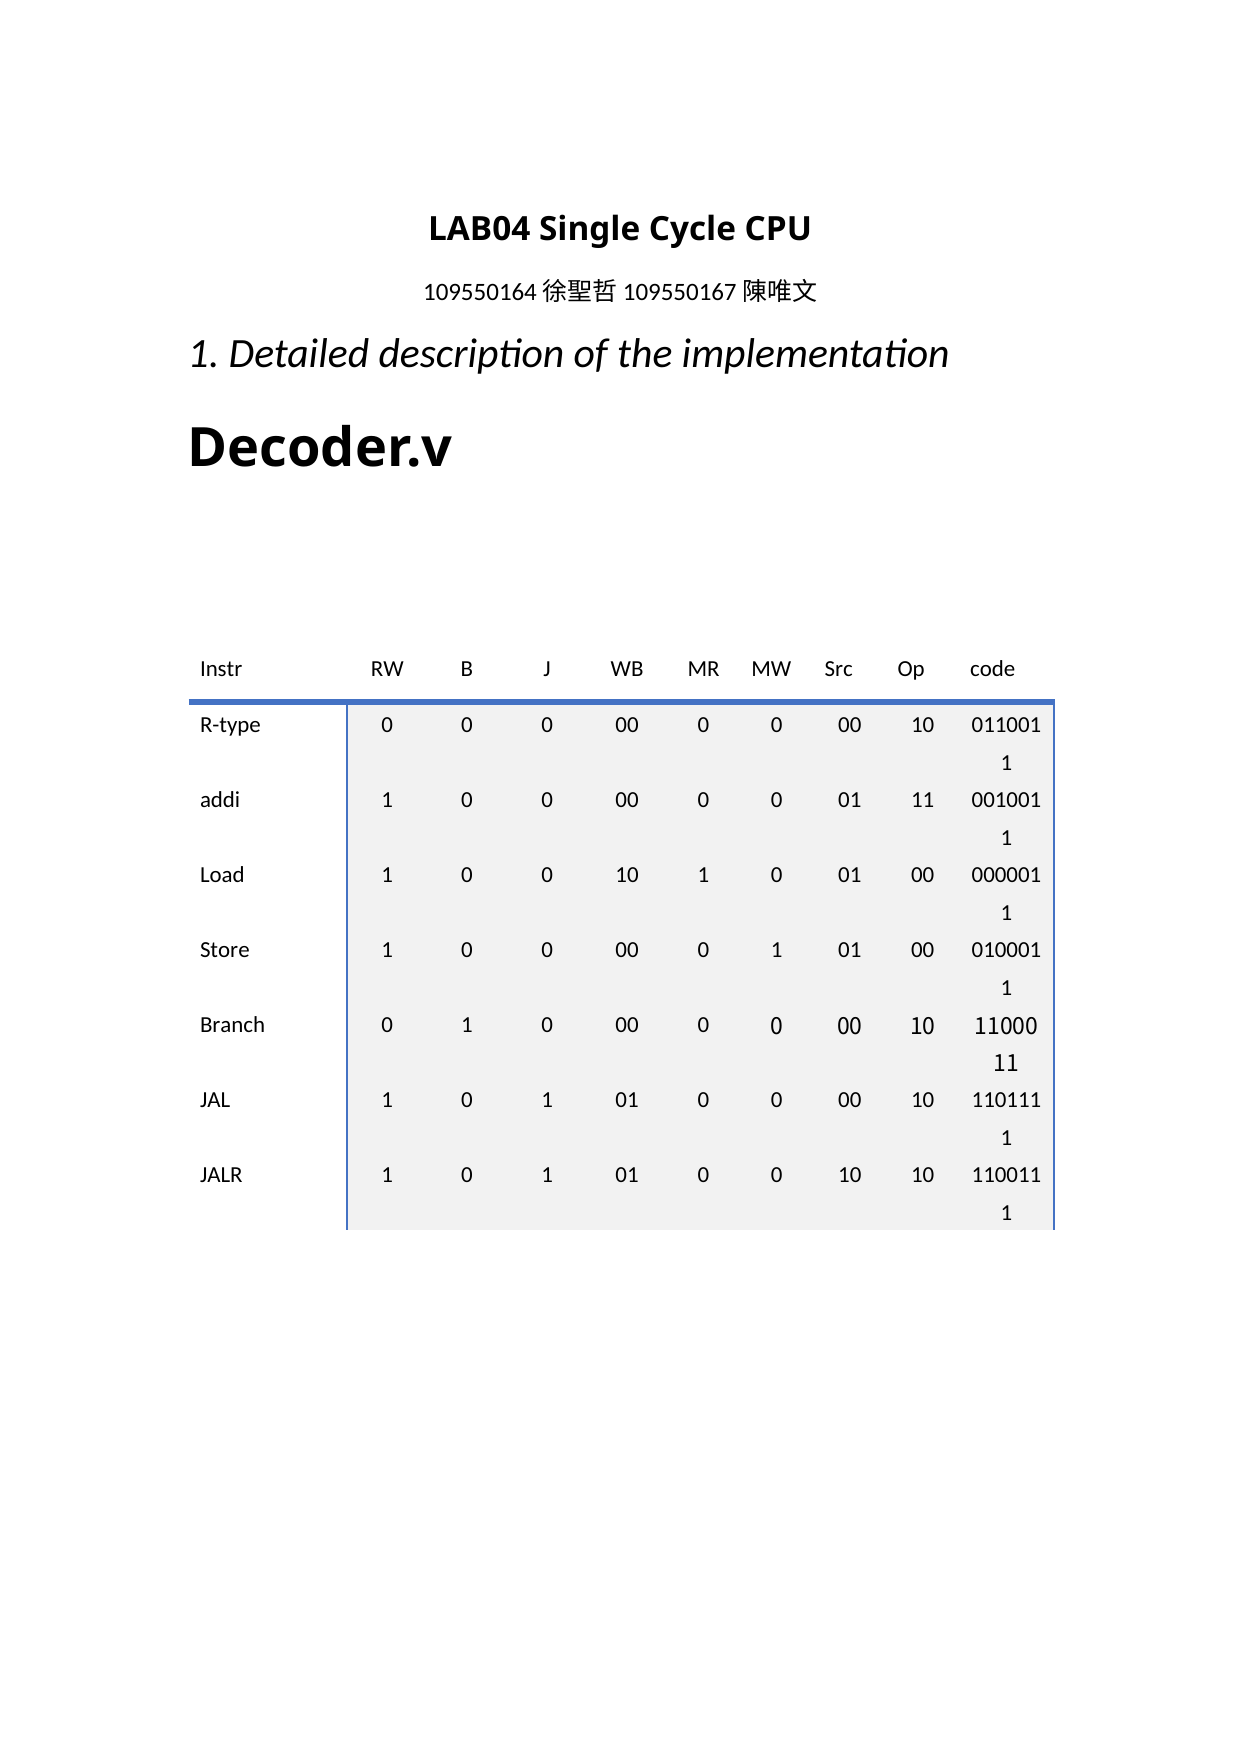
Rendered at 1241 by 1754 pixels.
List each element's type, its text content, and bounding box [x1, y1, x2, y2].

table_cell 0 [348, 705, 427, 780]
table_cell 0 [427, 705, 507, 780]
table_cell 0 [667, 780, 740, 855]
table_cell 1 [507, 1080, 587, 1155]
table_cell 00 [813, 1080, 886, 1155]
table_cell 01 [587, 1080, 667, 1155]
table_cell 0 [507, 780, 587, 855]
table_cell 0 [427, 780, 507, 855]
table_cell 00 [587, 930, 667, 1005]
table_cell 01 [587, 1155, 667, 1230]
subtitle Decoder.v [187, 408, 1053, 483]
table_cell 0 [427, 855, 507, 930]
table_header MW [740, 650, 813, 699]
table_cell JALR [189, 1155, 346, 1230]
table_cell JAL [189, 1080, 346, 1155]
table_cell 0 [667, 1005, 740, 1080]
table_cell 10 [886, 705, 959, 780]
table_cell 0 [427, 1080, 507, 1155]
table_cell R-type [189, 705, 346, 780]
table_cell 1100011 [959, 1005, 1053, 1080]
title LAB04 Single Cycle CPU [187, 189, 1053, 264]
table_cell 0 [667, 1080, 740, 1155]
table_header B [427, 650, 507, 699]
table_cell 1 [348, 1155, 427, 1230]
table_cell 10 [886, 1155, 959, 1230]
table_cell 0 [740, 1155, 813, 1230]
table_cell 00 [587, 780, 667, 855]
table_cell 10 [587, 855, 667, 930]
table_cell 1 [740, 930, 813, 1005]
table_cell Branch [189, 1005, 346, 1080]
table_cell 1100111 [959, 1155, 1053, 1230]
table_cell 0 [740, 705, 813, 780]
subtitle 109550164 徐聖哲109550167 陳唯文 [187, 271, 1053, 308]
table_cell 10 [813, 1155, 886, 1230]
table_cell 0 [507, 930, 587, 1005]
table_cell 10 [886, 1005, 959, 1080]
table_cell 0010011 [959, 780, 1053, 855]
table_cell 00 [587, 1005, 667, 1080]
table_cell 00 [886, 855, 959, 930]
table_header Op [886, 650, 959, 699]
table_cell 0 [667, 1155, 740, 1230]
table_cell 0 [740, 1080, 813, 1155]
table_header RW [347, 650, 427, 699]
table_cell 01 [813, 930, 886, 1005]
table_cell 00 [813, 705, 886, 780]
table_cell 0 [507, 855, 587, 930]
table_cell 1 [507, 1155, 587, 1230]
table_cell 1101111 [959, 1080, 1053, 1155]
table_cell 11 [886, 780, 959, 855]
table_cell Store [189, 930, 346, 1005]
table_cell 1 [348, 855, 427, 930]
table_cell 10 [886, 1080, 959, 1155]
table_cell 0 [667, 705, 740, 780]
table_cell 0 [667, 930, 740, 1005]
text 1. Detailed description of the implementation [187, 314, 1053, 389]
table_header code [959, 650, 1054, 699]
table_cell 1 [667, 855, 740, 930]
table_cell 0 [427, 930, 507, 1005]
table_cell 1 [348, 930, 427, 1005]
table_cell Load [189, 855, 346, 930]
table_cell 0 [427, 1155, 507, 1230]
table_cell 0 [740, 1005, 813, 1080]
table_cell 01 [813, 855, 886, 930]
table_cell 0000011 [959, 855, 1053, 930]
table_cell 0 [507, 705, 587, 780]
table_cell 0 [740, 855, 813, 930]
table_cell 0110011 [959, 705, 1053, 780]
table_cell 1 [348, 780, 427, 855]
table_cell 0 [348, 1005, 427, 1080]
table_cell 00 [886, 930, 959, 1005]
table_cell 0100011 [959, 930, 1053, 1005]
table_header J [507, 650, 587, 699]
table_cell 0 [507, 1005, 587, 1080]
table_header Instr [189, 650, 347, 699]
table_header Src [813, 650, 886, 699]
table_header WB [587, 650, 667, 699]
table_cell 1 [348, 1080, 427, 1155]
table_cell 00 [587, 705, 667, 780]
table_cell 1 [427, 1005, 507, 1080]
table_cell 00 [813, 1005, 886, 1080]
table_cell 0 [740, 780, 813, 855]
table_cell addi [189, 780, 346, 855]
table_cell 01 [813, 780, 886, 855]
table_header MR [667, 650, 740, 699]
